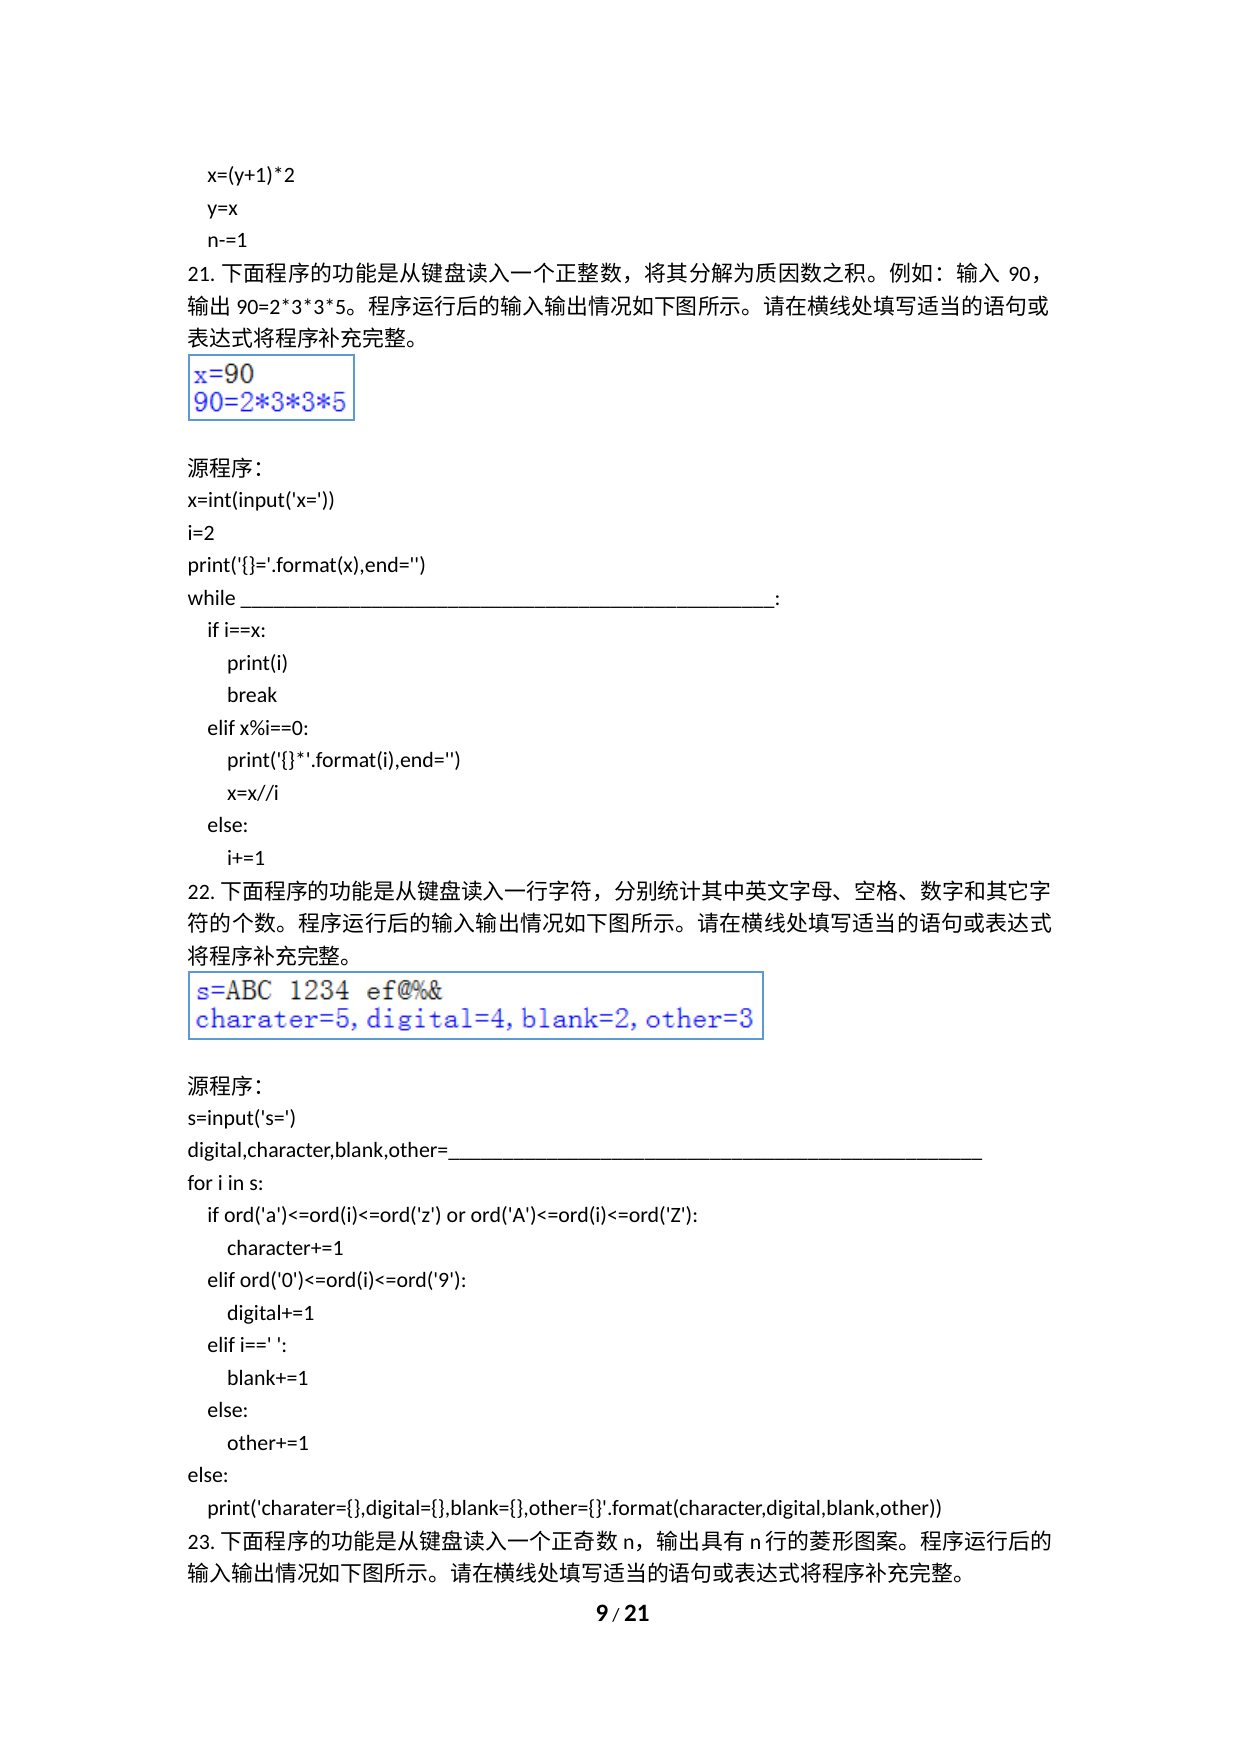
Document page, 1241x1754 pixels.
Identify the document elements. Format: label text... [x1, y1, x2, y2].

text x=(y+1)*2 [187, 158, 1053, 191]
text i=2 [187, 516, 1053, 548]
text n-=1 [187, 223, 1053, 256]
picture [190, 973, 762, 1038]
text s=input('s=') [187, 1101, 1053, 1133]
text digital+=1 [187, 1296, 1053, 1328]
text y=x [187, 191, 1053, 223]
text for i in s: [187, 1166, 1053, 1198]
text break [187, 678, 1053, 711]
text if i==x: [187, 613, 1053, 646]
text 23. 下面程序的功能是从键盘读入一个正奇数n，输出具有n行的菱形图案。程序运行后的输入输出情况如下图所示。请在横线处填写适当的语句或表达式将程序补充完整。 [187, 1523, 1053, 1588]
text print(i) [187, 646, 1053, 678]
text blank+=1 [187, 1361, 1053, 1393]
text elif i==' ': [187, 1328, 1053, 1361]
text print('{}='.format(x),end='') [187, 548, 1053, 581]
text 22. 下面程序的功能是从键盘读入一行字符，分别统计其中英文字母、空格、数字和其它字符的个数。程序运行后的输入输出情况如下图所示。请在横线处填写适当的语句或表达式将程序补充完整。 [187, 873, 1053, 971]
text 21. 下面程序的功能是从键盘读入一个正整数，将其分解为质因数之积。例如：输入90，输出90=2*3*3*5。程序运行后的输入输出情况如下图所示。请在横线处填写适当的语句或表达式将程序补充完整。 [187, 256, 1053, 353]
text elif ord('0')<=ord(i)<=ord('9'): [187, 1263, 1053, 1296]
text character+=1 [187, 1231, 1053, 1263]
text elif x%i==0: [187, 711, 1053, 743]
text other+=1 [187, 1426, 1053, 1458]
text 源程序： [187, 451, 1053, 483]
text else: [187, 808, 1053, 841]
text digital,character,blank,other=_________________________________________________ [187, 1133, 1053, 1166]
text print('charater={},digital={},blank={},other={}'.format(character,digital,blank,other)) [187, 1491, 1053, 1523]
text while _________________________________________________: [187, 581, 1053, 613]
text x=int(input('x=')) [187, 483, 1053, 516]
text else: [187, 1458, 1053, 1491]
text else: [187, 1393, 1053, 1426]
text 源程序： [187, 1068, 1053, 1101]
text i+=1 [187, 841, 1053, 873]
text if ord('a')<=ord(i)<=ord('z') or ord('A')<=ord(i)<=ord('Z'): [187, 1198, 1053, 1231]
text print('{}*'.format(i),end='') [187, 743, 1053, 776]
picture [190, 356, 353, 419]
text x=x//i [187, 776, 1053, 808]
